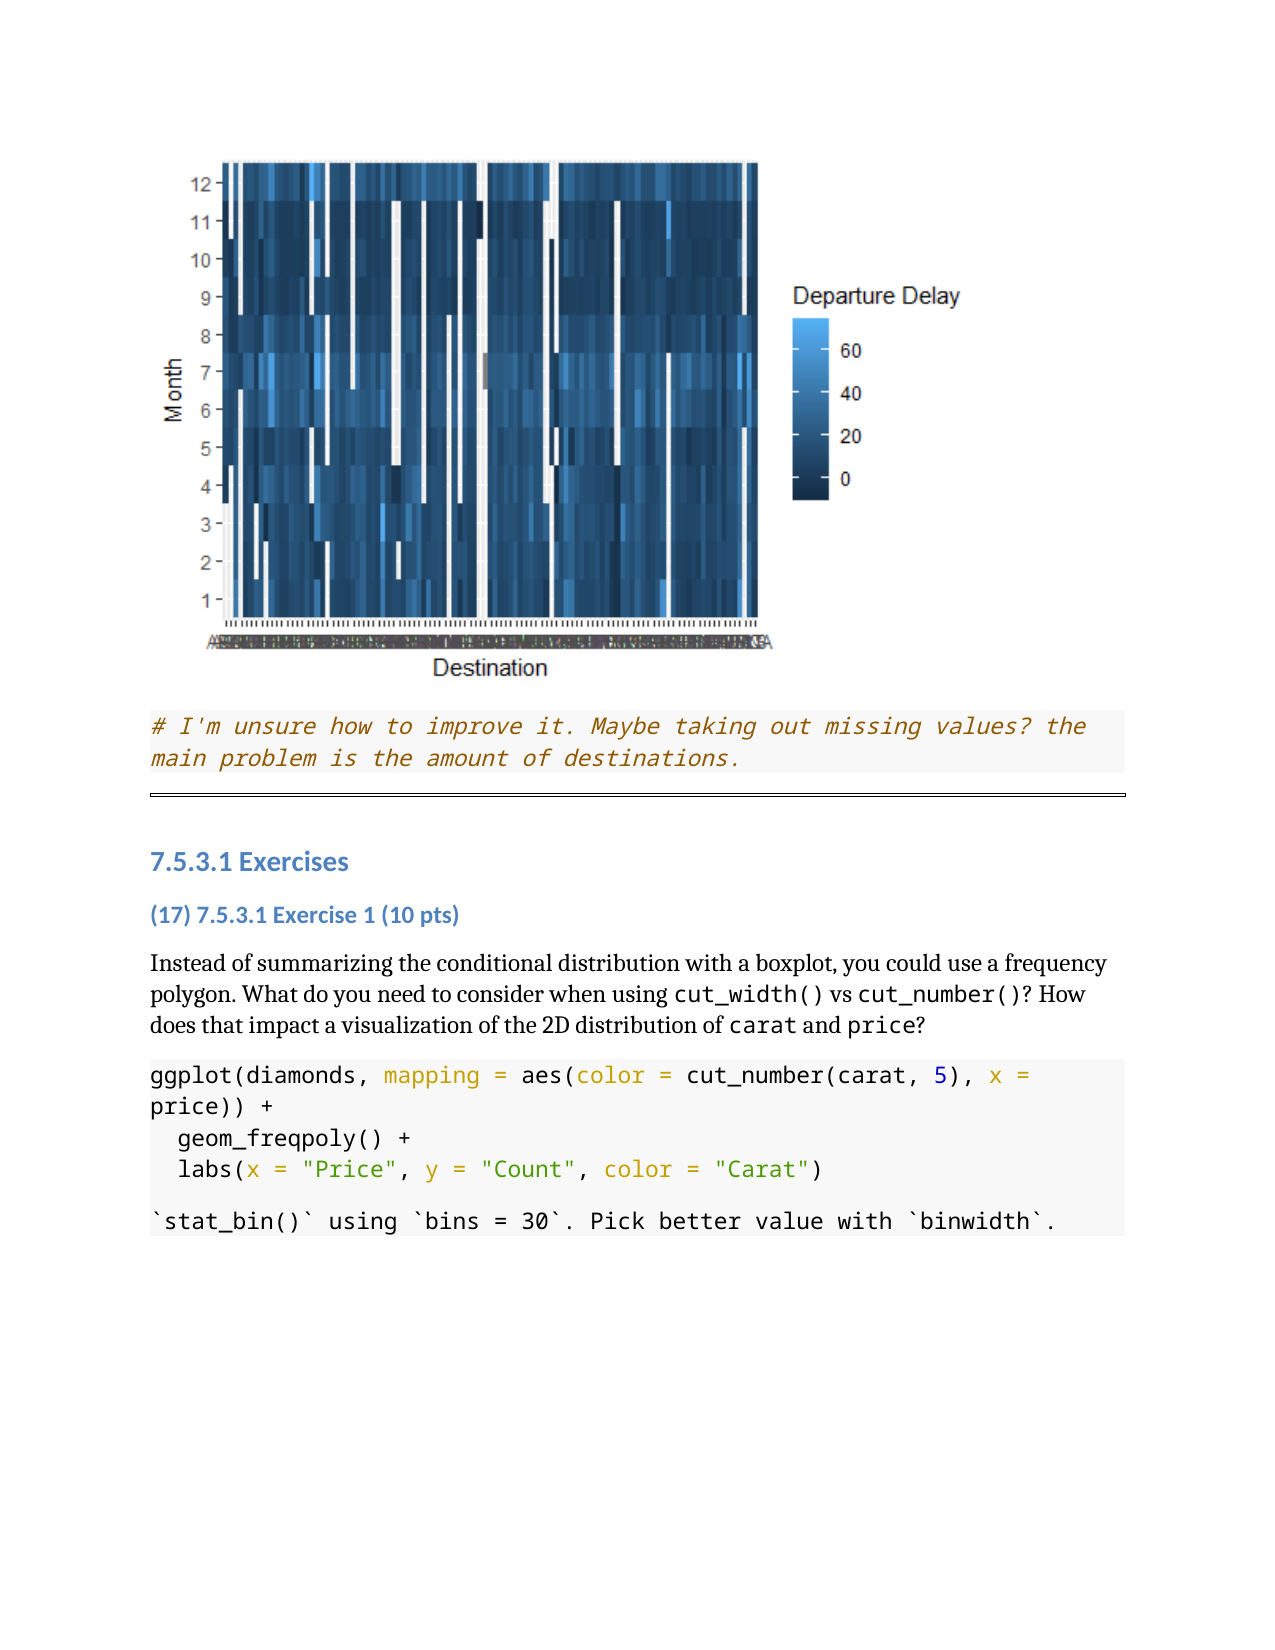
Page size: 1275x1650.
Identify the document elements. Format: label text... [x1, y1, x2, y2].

text ggplot(diamonds, mapping = aes(color = cut_number(carat, 5), x = price)) + geom_freqpoly() + labs(x = "Price", y = "Count", color = "Carat") [274, 1059, 1125, 1184]
text `stat_bin()` using `bins = 30`. Pick better value with `binwidth`. [150, 1205, 1125, 1236]
subtitle 7.5.3.1 Exercises [150, 843, 1125, 879]
picture [150, 150, 984, 692]
subtitle (17) 7.5.3.1 Exercise 1 (10 pts) [150, 900, 1125, 930]
text Instead of summarizing the conditional distribution with a boxplot, you could use a frequency polygon. What do you need to consider when using cut_width() vs cut_number()? How does that impact a visualization of the 2D distribution of carat and price? [150, 949, 1125, 1040]
text # I'm unsure how to improve it. Maybe taking out missing values? the main problem is the amount of destinations. [741, 710, 1125, 773]
